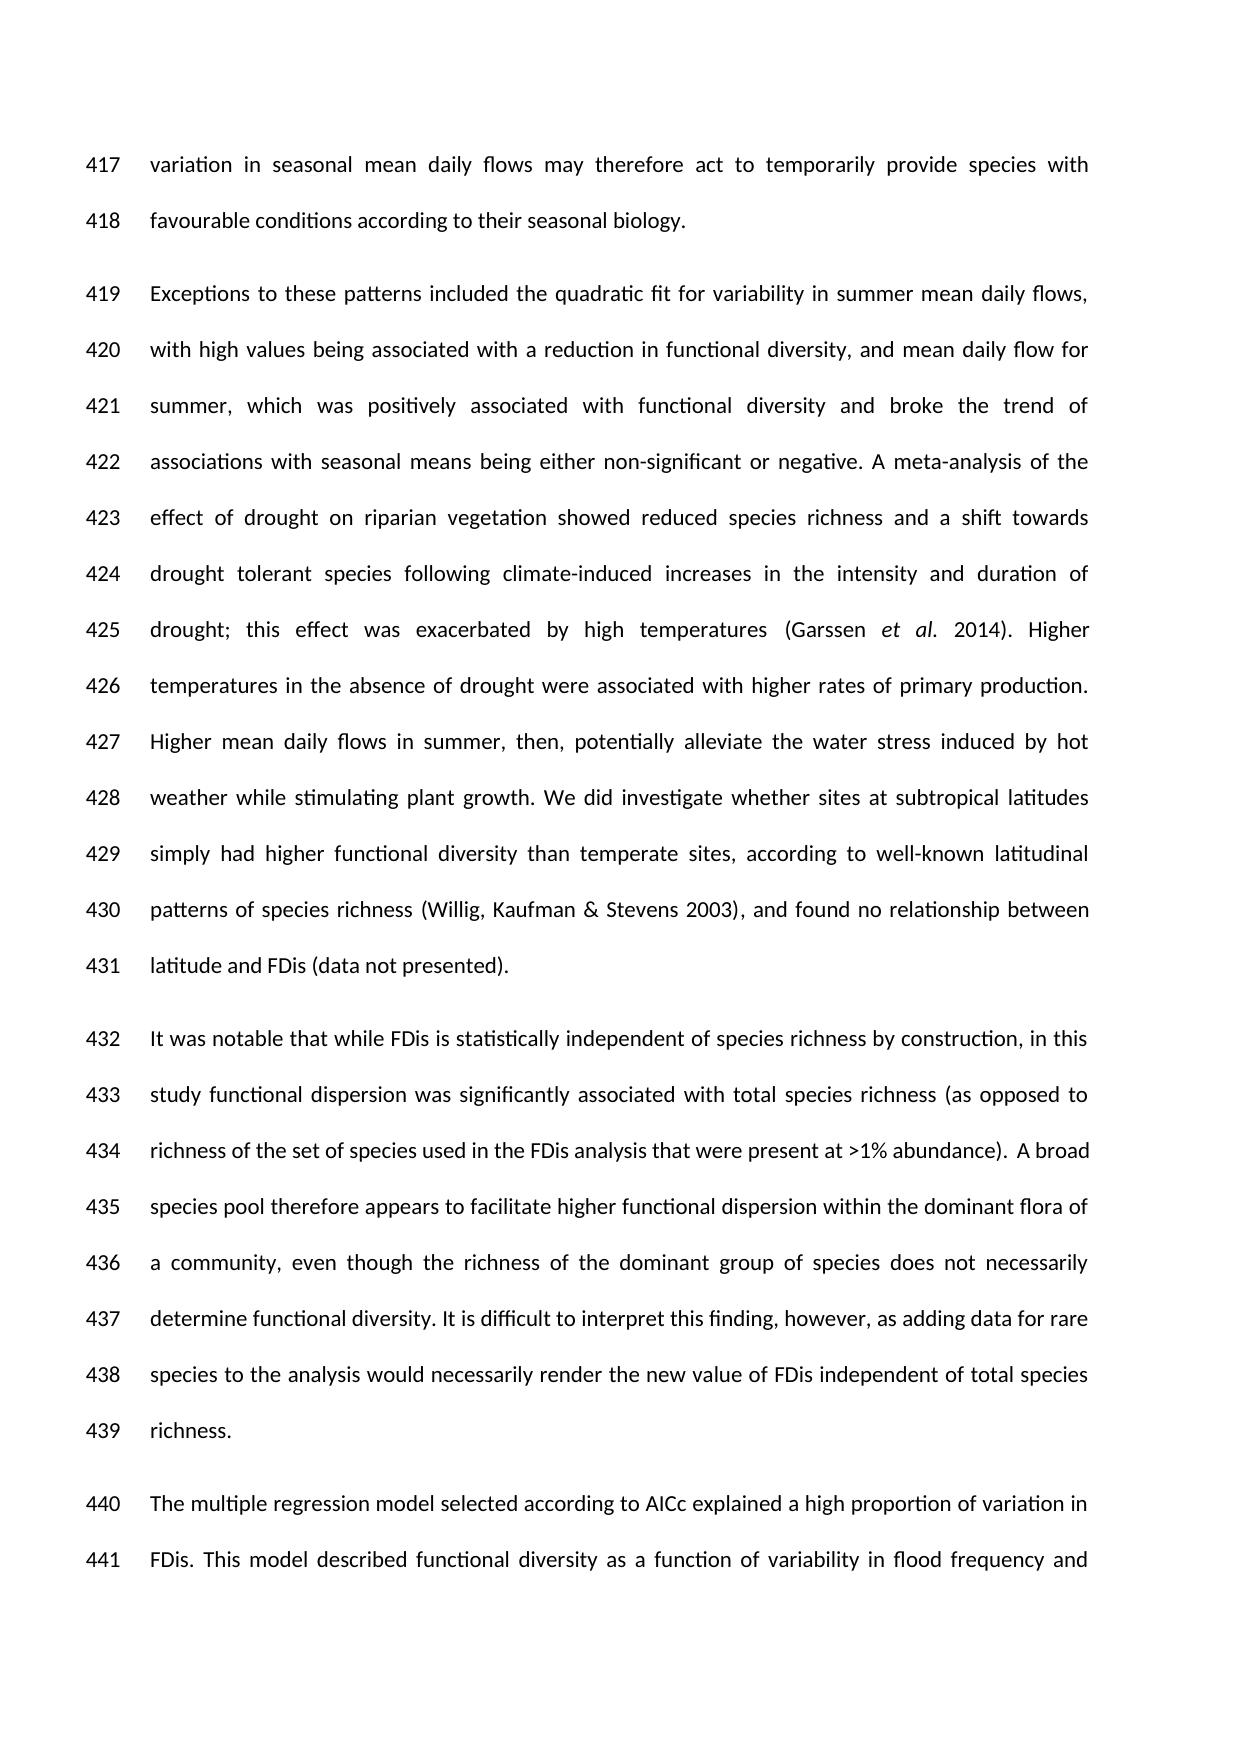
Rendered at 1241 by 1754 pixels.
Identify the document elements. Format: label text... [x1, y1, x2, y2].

text Exceptions to these patterns included the quadratic fit for variability in summer mean daily flows, with high values being associated with a reduction in functional diversity, and mean daily flow for summer, which was positively associated with functional diversity and broke the trend of associations with seasonal means being either non-significant or negative. A meta-analysis of the effect of drought on riparian vegetation showed reduced species richness and a shift towards drought tolerant species following climate-induced increases in the intensity and duration of drought; this effect was exacerbated by high temperatures (Garssen et al. 2014). Higher temperatures in the absence of drought were associated with higher rates of primary production. Higher mean daily flows in summer, then, potentially alleviate the water stress induced by hot weather while stimulating plant growth. We did investigate whether sites at subtropical latitudes simply had higher functional diversity than temperate sites, according to well-known latitudinal patterns of species richness (Willig, Kaufman & Stevens 2003), and found no relationship between latitude and FDis (data not presented). [150, 279, 1090, 979]
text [150, 1489, 1090, 1573]
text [150, 150, 1090, 234]
text It was notable that while FDis is statistically independent of species richness by construction, in this study functional dispersion was significantly associated with total species richness (as opposed to richness of the set of species used in the FDis analysis that were present at >1% abundance). A broad species pool therefore appears to facilitate higher functional dispersion within the dominant flora of a community, even though the richness of the dominant group of species does not necessarily determine functional diversity. It is difficult to interpret this finding, however, as adding data for rare species to the analysis would necessarily render the new value of FDis independent of total species richness. [150, 1024, 1090, 1444]
